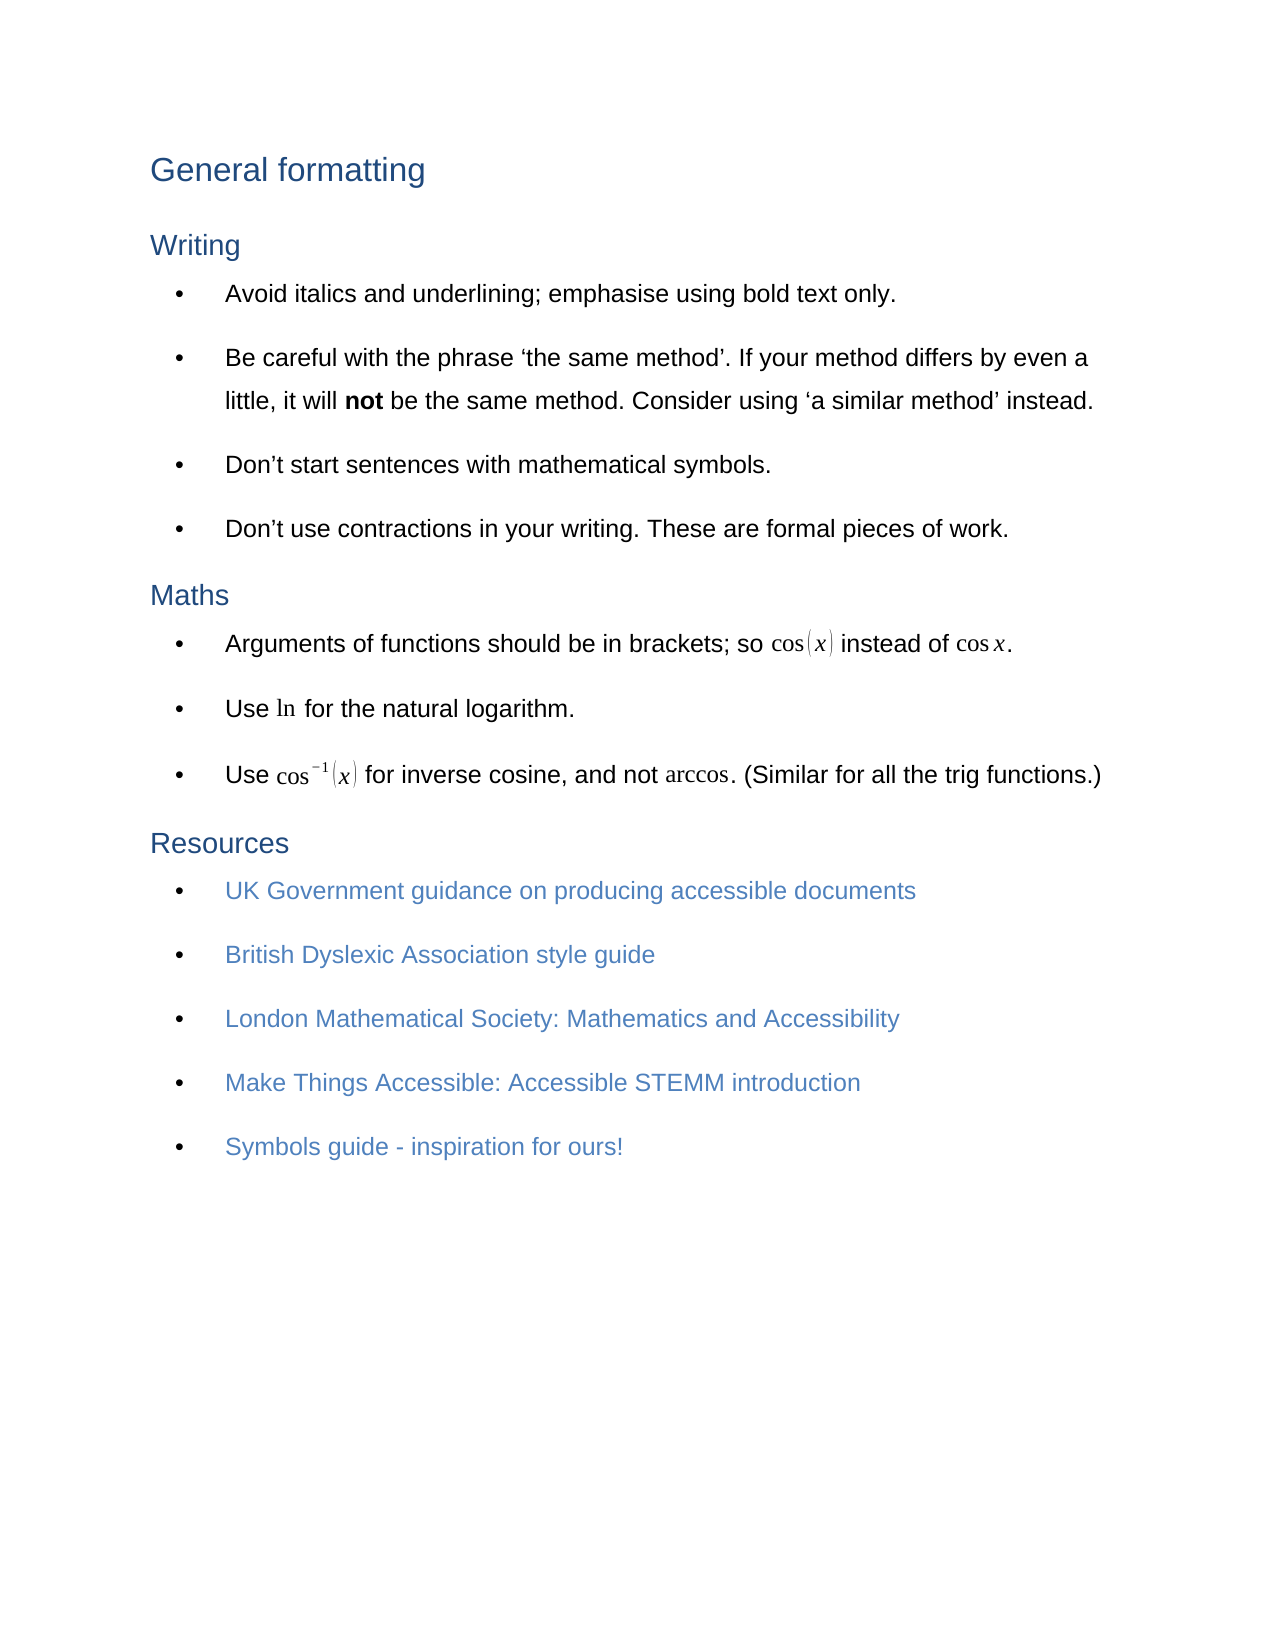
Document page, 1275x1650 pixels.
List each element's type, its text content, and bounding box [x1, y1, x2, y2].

list Don’t start sentences with mathematical symbols. [175, 450, 1125, 478]
list Arguments of functions should be in brackets; so instead of . [175, 628, 1125, 659]
list Use for the natural logarithm. [175, 694, 1125, 723]
subtitle Writing [150, 228, 1125, 262]
list Avoid italics and underlining; emphasise using bold text only. [175, 279, 1125, 307]
subtitle Maths [150, 578, 1125, 611]
list Symbols guide - inspiration for ours! [175, 1132, 1125, 1161]
list UK Government guidance on producing accessible documents [175, 876, 1125, 905]
list London Mathematical Society: Mathematics and Accessibility [175, 1004, 1125, 1033]
list British Dyslexic Association style guide [175, 940, 1125, 969]
list Be careful with the phrase ‘the same method’. If your method differs by even a little, it will not be the same method. Consider using ‘a similar method’ instead. [175, 343, 1125, 414]
list Don’t use contractions in your writing. These are formal pieces of work. [175, 514, 1125, 542]
list Use for inverse cosine, and not . (Similar for all the trig functions.) [175, 758, 1125, 791]
subtitle General formatting [150, 150, 1125, 188]
list Make Things Accessible: Accessible STEMM introduction [175, 1068, 1125, 1097]
subtitle Resources [150, 826, 1125, 859]
